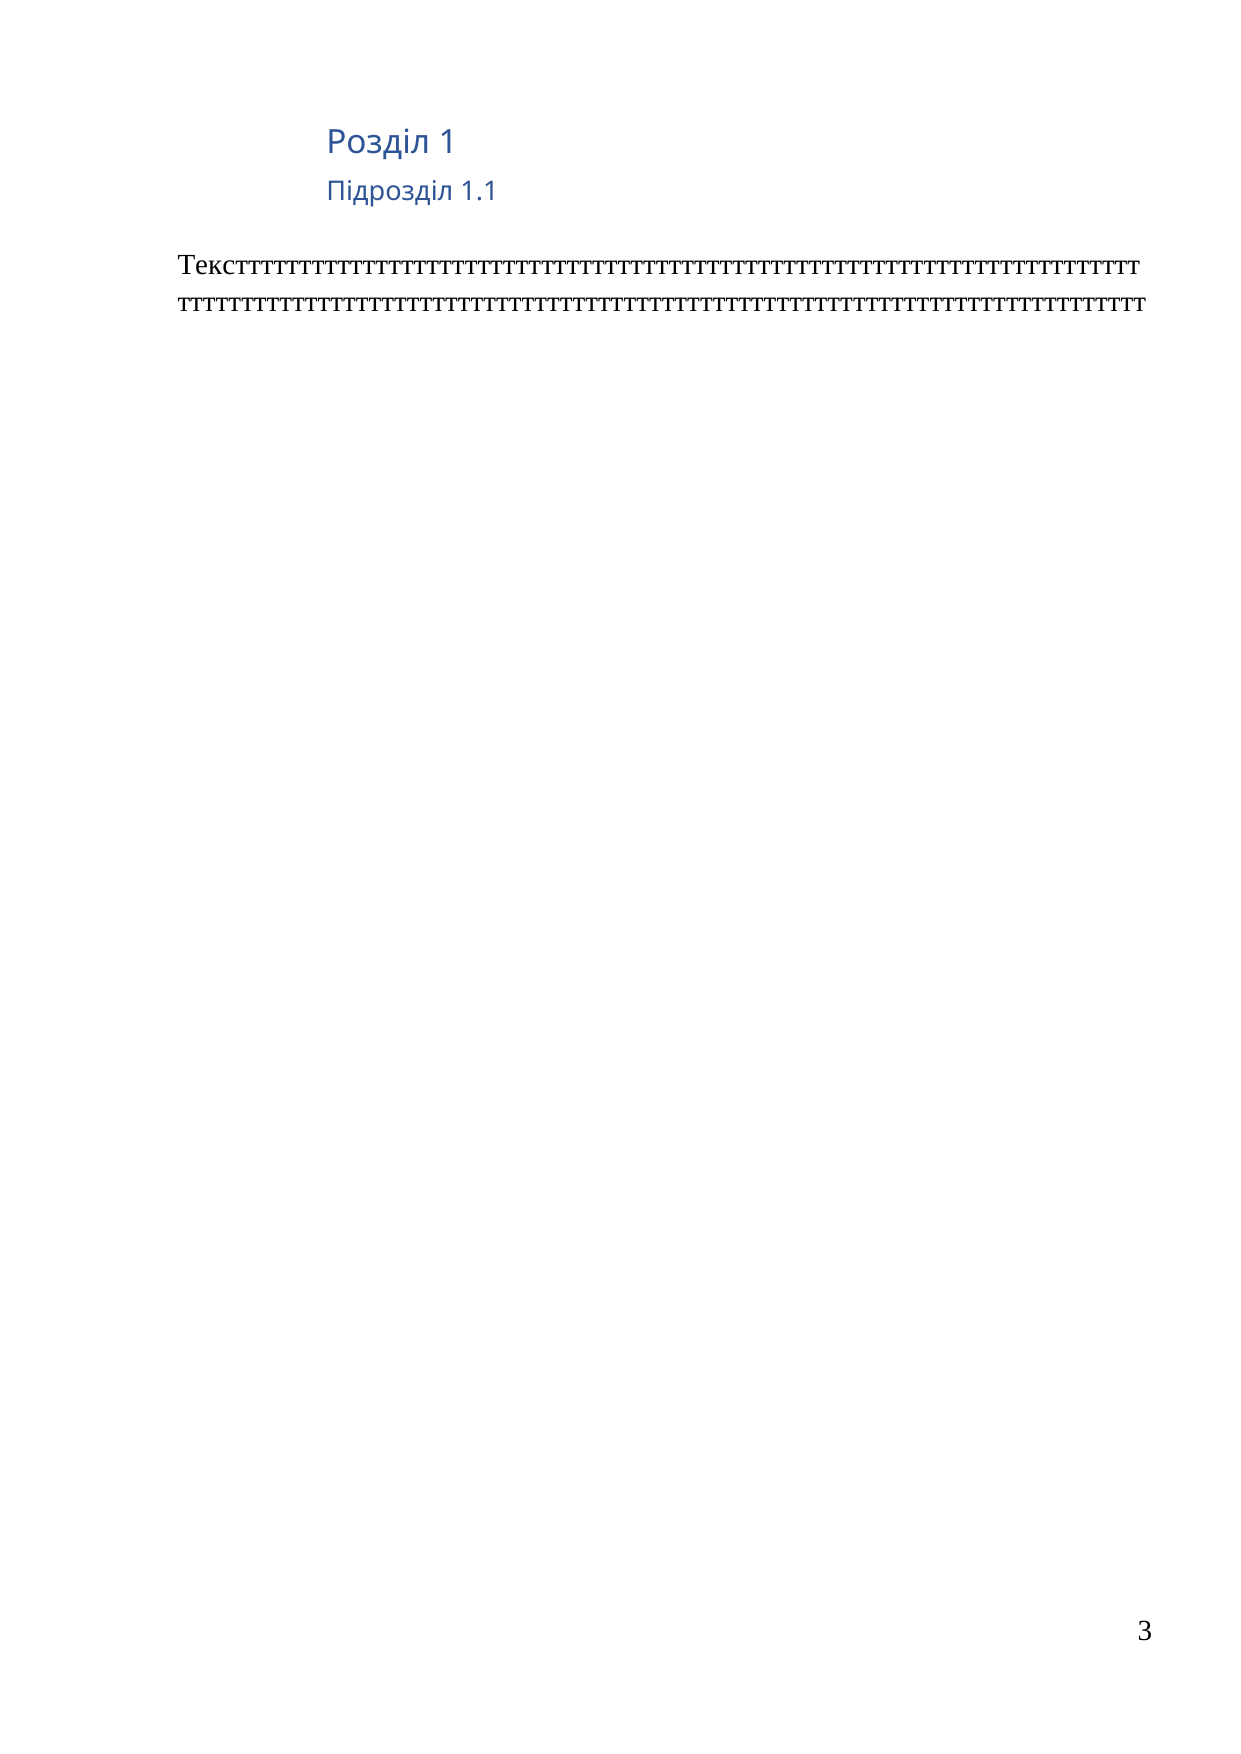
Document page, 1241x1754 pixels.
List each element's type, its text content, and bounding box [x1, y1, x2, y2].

subtitle Підрозділ 1.1 [326, 171, 1152, 208]
text Тексттттттттттттттттттттттттттттттттттттттттттттттттттттттттттттттттттттттттттттттттттттттттттттттттттттттттттттттттттттттттттттттттттттттттттттттттттт [177, 247, 1152, 317]
subtitle Розділ 1 [326, 118, 1152, 163]
